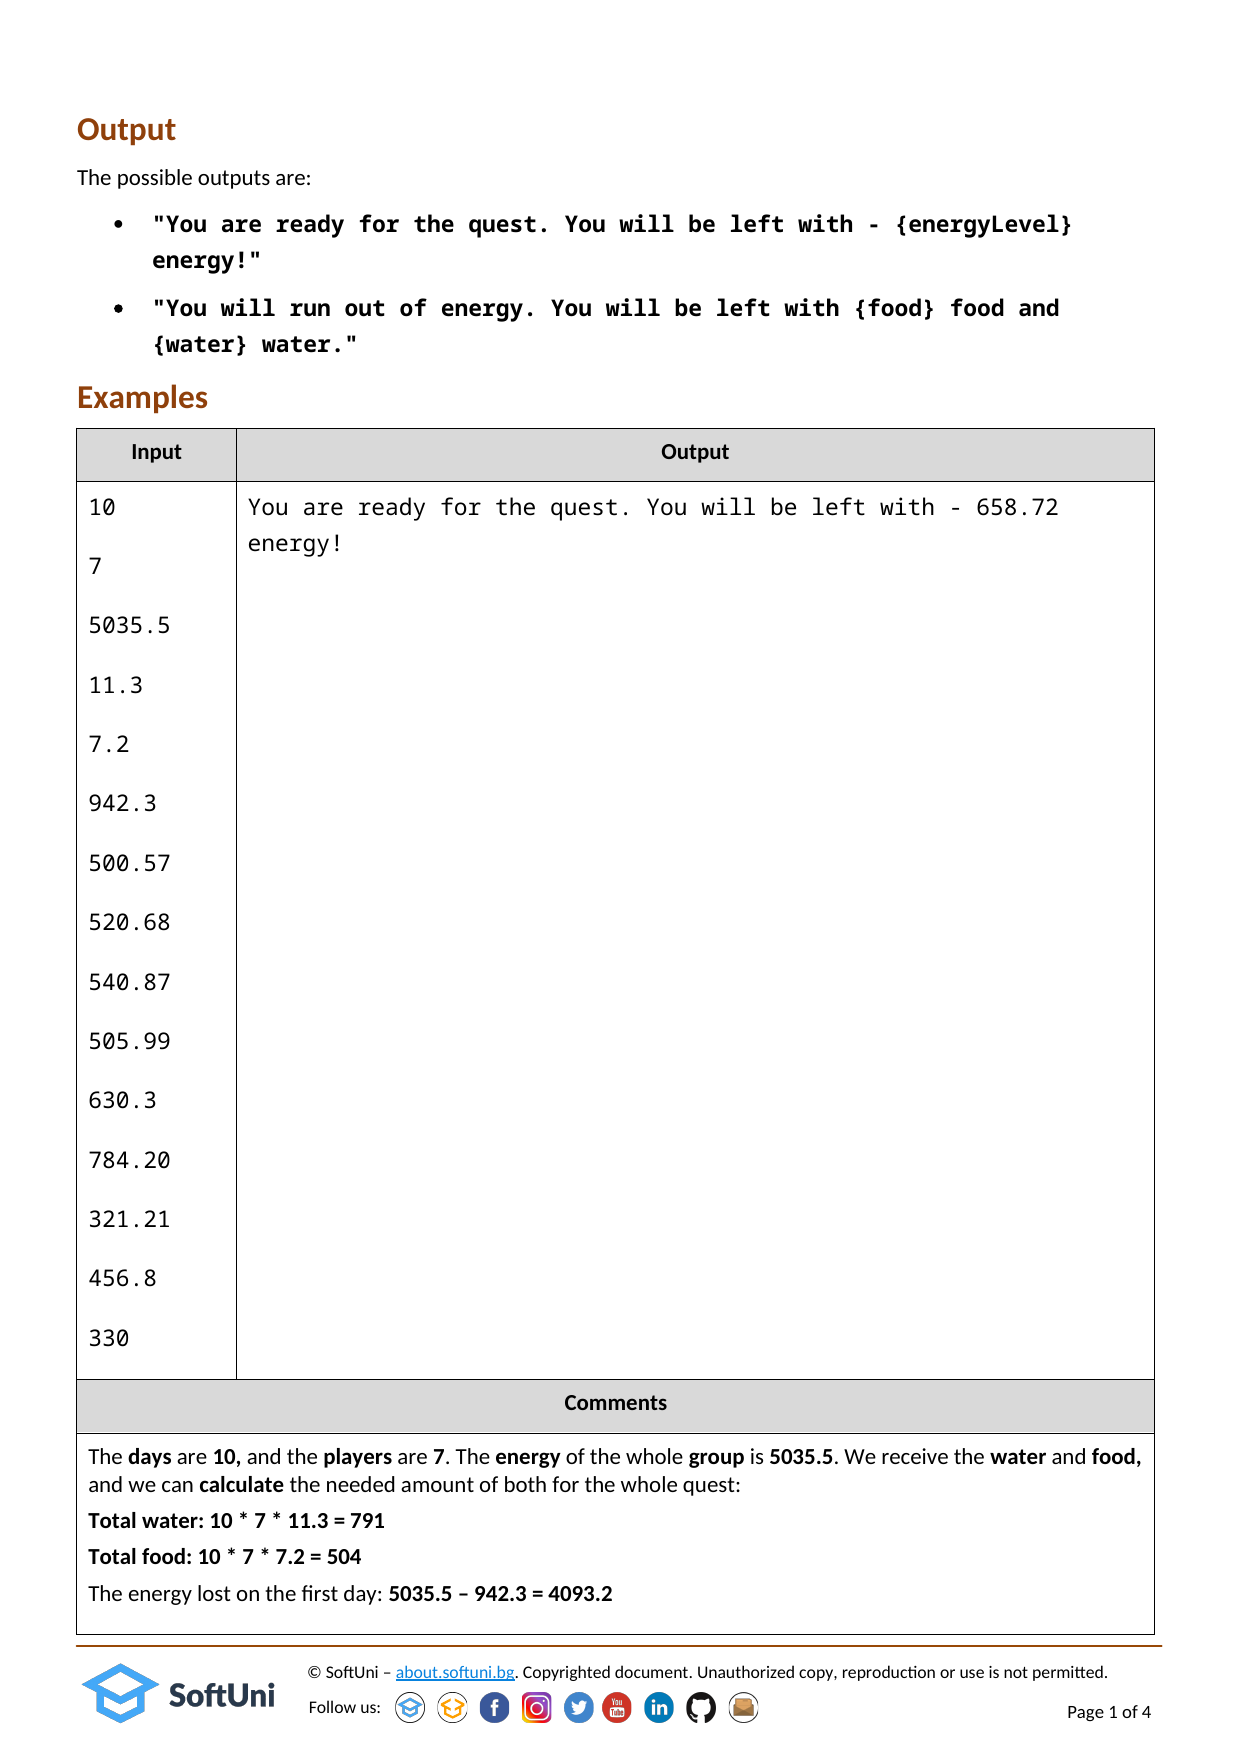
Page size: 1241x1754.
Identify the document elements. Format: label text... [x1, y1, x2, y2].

picture [522, 1692, 552, 1723]
picture [75, 1658, 281, 1729]
picture [564, 1692, 594, 1723]
picture [658, 1705, 667, 1714]
subtitle Output [77, 108, 1163, 149]
list "You will run out of energy. You will be left with {food} food and {water} water." [114, 292, 1163, 359]
picture [665, 1714, 674, 1723]
picture [395, 1692, 425, 1723]
picture [665, 1692, 674, 1701]
picture [602, 1692, 632, 1723]
picture [686, 1692, 716, 1723]
table_cell 10 7 5035.5 11.3 7.2 942.3 500.57 520.68 540.87 505.99 630.3 784.20 321.21 456.8 330 [77, 482, 236, 1379]
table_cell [77, 1434, 1154, 1634]
table_cell Comments [77, 1380, 1154, 1432]
picture [644, 1692, 653, 1701]
picture [437, 1692, 468, 1723]
table_cell You are ready for the quest. You will be left with - 658.72 energy! [237, 482, 1154, 1379]
picture [479, 1692, 510, 1723]
subtitle Examples [77, 376, 1163, 417]
picture [644, 1714, 653, 1723]
list "You are ready for the quest. You will be left with - {energyLevel} energy!" [114, 208, 1163, 275]
text The possible outputs are: [77, 163, 1163, 191]
table_header Input [77, 429, 236, 481]
table_header Output [237, 429, 1154, 481]
picture [728, 1692, 759, 1723]
